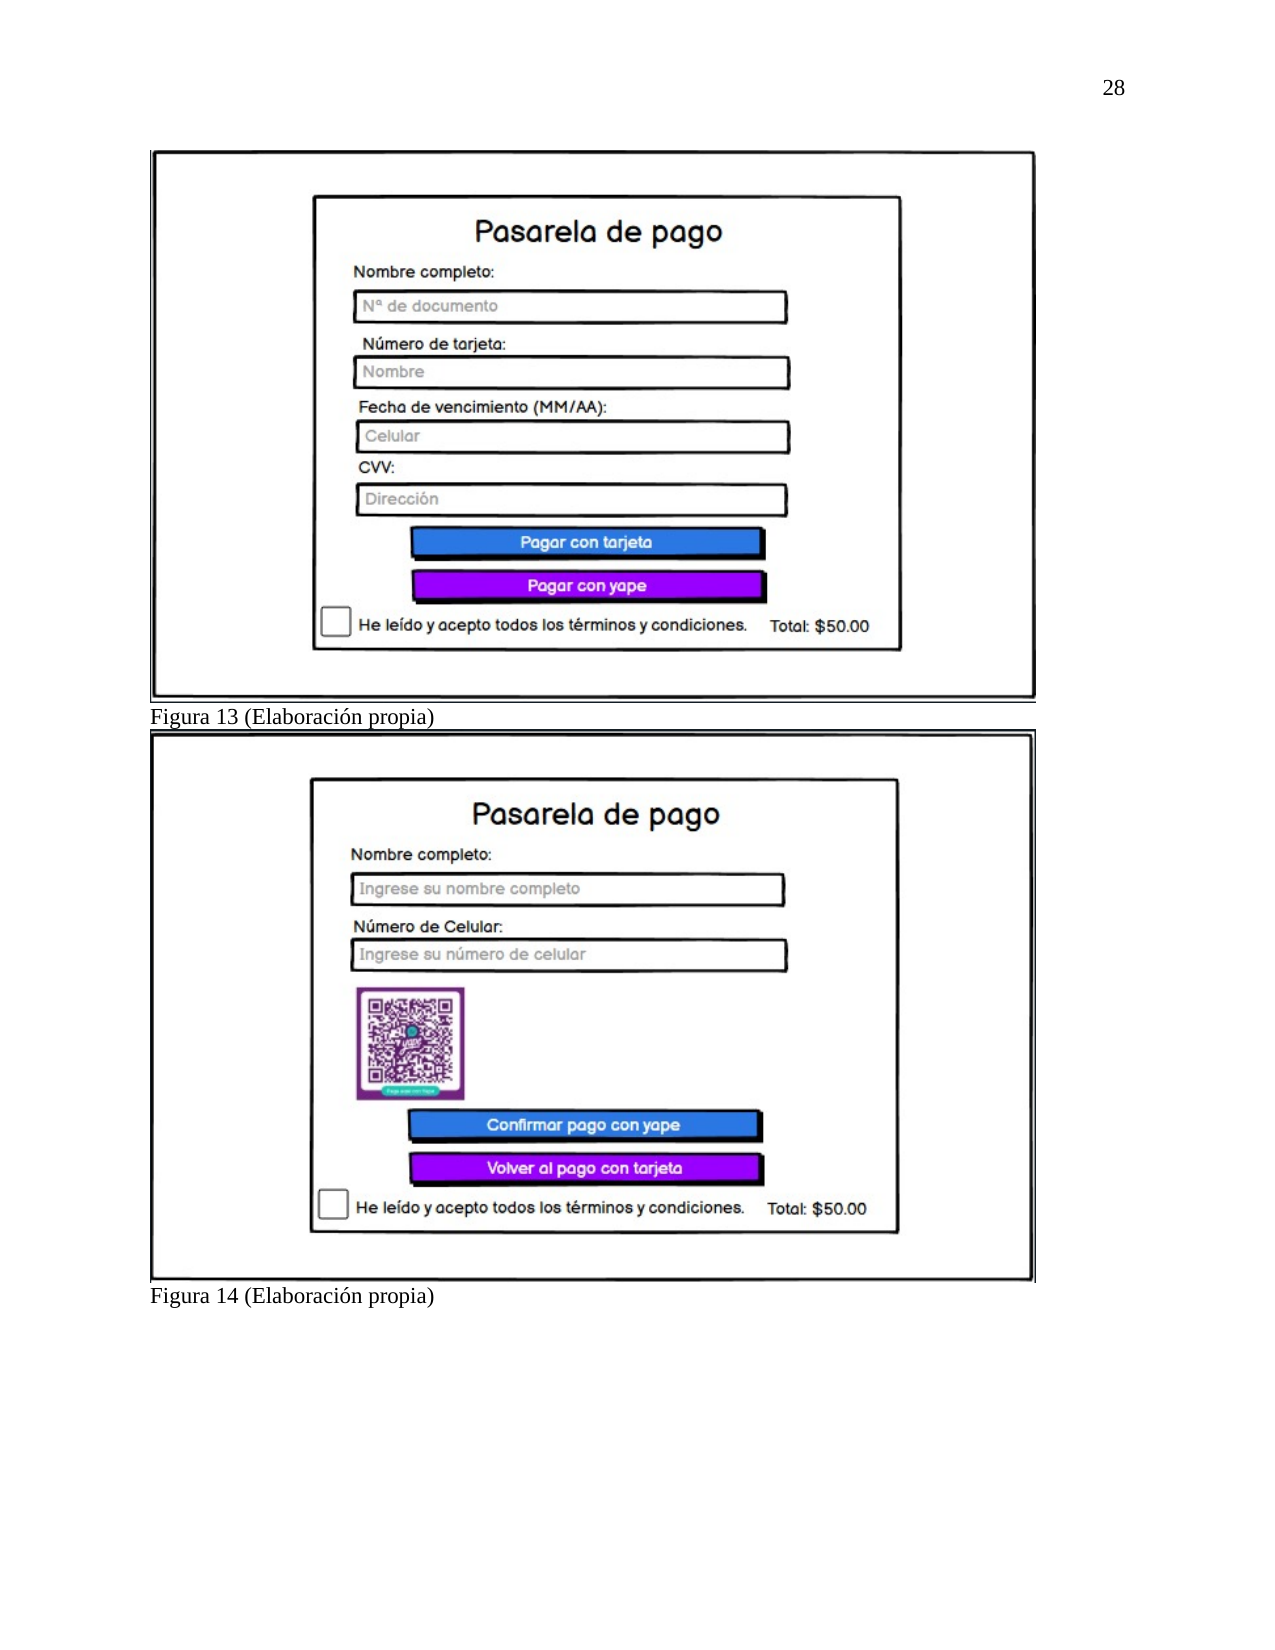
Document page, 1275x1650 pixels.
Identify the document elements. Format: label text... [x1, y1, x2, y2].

text Figura 14 (Elaboración propia) [150, 1282, 1125, 1308]
picture [150, 150, 1036, 703]
picture [150, 729, 1036, 1283]
